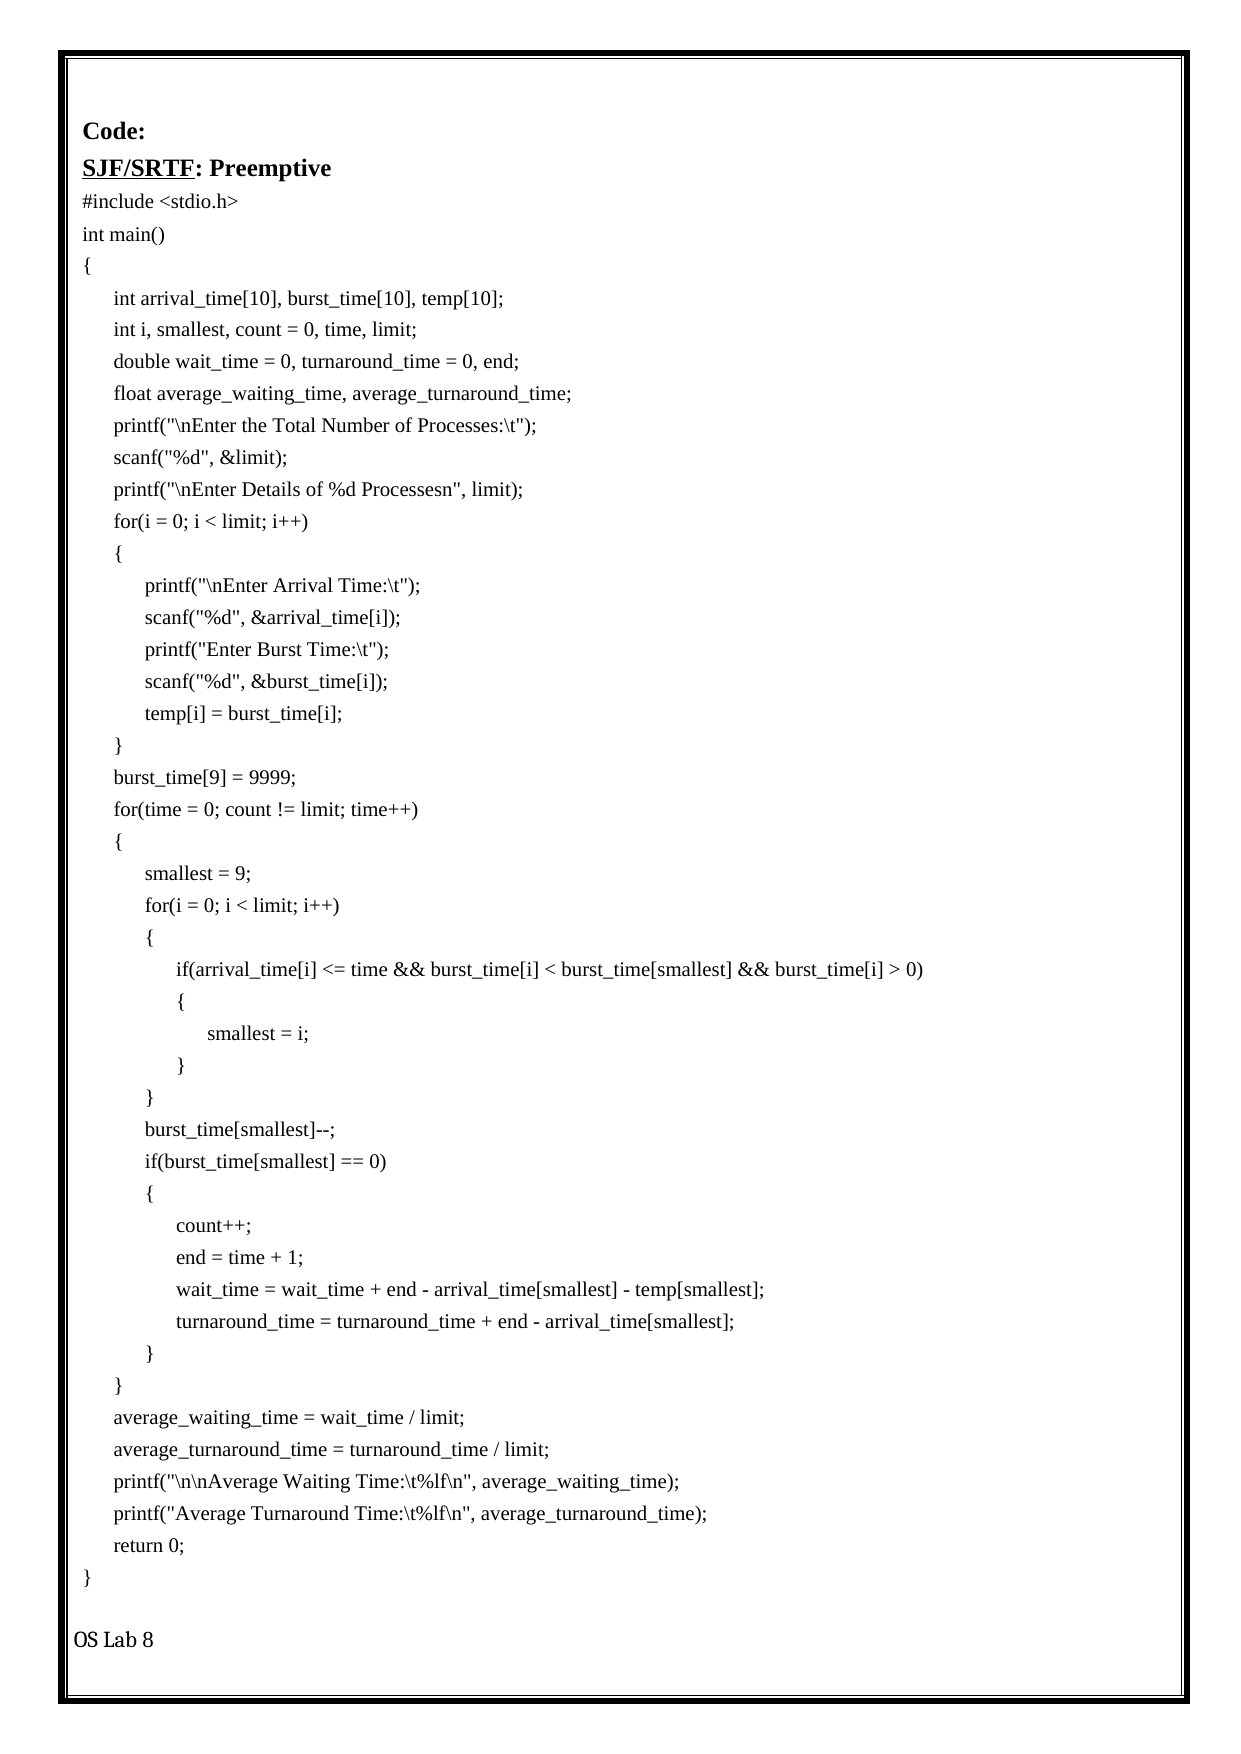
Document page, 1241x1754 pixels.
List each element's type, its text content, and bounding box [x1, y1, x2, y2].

text temp[i] = burst_time[i]; [82, 701, 1167, 725]
text { [82, 253, 1167, 277]
text printf("\n\nAverage Waiting Time:\t%lf\n", average_waiting_time); [82, 1469, 1167, 1493]
text return 0; [82, 1533, 1167, 1557]
text if(arrival_time[i] <= time && burst_time[i] < burst_time[smallest] && burst_time[i] > 0) [82, 957, 1167, 981]
text if(burst_time[smallest] == 0) [82, 1149, 1167, 1173]
text burst_time[smallest]--; [82, 1117, 1167, 1141]
text printf("\nEnter Details of %d Processesn", limit); [82, 477, 1167, 501]
text } [82, 1053, 1167, 1077]
text int arrival_time[10], burst_time[10], temp[10]; [82, 285, 1167, 309]
text { [82, 925, 1167, 949]
text float average_waiting_time, average_turnaround_time; [82, 381, 1167, 405]
text for(i = 0; i < limit; i++) [82, 893, 1167, 917]
text { [82, 829, 1167, 853]
text for(i = 0; i < limit; i++) [82, 509, 1167, 533]
text SJF/SRTF: Preemptive [82, 153, 1167, 182]
text { [82, 541, 1167, 565]
text wait_time = wait_time + end - arrival_time[smallest] - temp[smallest]; [82, 1277, 1167, 1301]
text count++; [82, 1213, 1167, 1237]
text double wait_time = 0, turnaround_time = 0, end; [82, 349, 1167, 373]
text printf("Average Turnaround Time:\t%lf\n", average_turnaround_time); [82, 1501, 1167, 1525]
text average_turnaround_time = turnaround_time / limit; [82, 1437, 1167, 1461]
text #include <stdio.h> [82, 189, 1167, 213]
text { [82, 1181, 1167, 1205]
text } [82, 1564, 1167, 1589]
text } [82, 1085, 1167, 1109]
text end = time + 1; [82, 1245, 1167, 1269]
text } [82, 733, 1167, 757]
text } [82, 1341, 1167, 1365]
text printf("Enter Burst Time:\t"); [82, 637, 1167, 661]
text turnaround_time = turnaround_time + end - arrival_time[smallest]; [82, 1309, 1167, 1333]
text for(time = 0; count != limit; time++) [82, 797, 1167, 821]
text printf("\nEnter the Total Number of Processes:\t"); [82, 413, 1167, 437]
text smallest = i; [82, 1021, 1167, 1045]
text scanf("%d", &limit); [82, 445, 1167, 469]
text { [82, 989, 1167, 1013]
text } [82, 1373, 1167, 1397]
text scanf("%d", &arrival_time[i]); [82, 605, 1167, 629]
text int main() [82, 221, 1167, 246]
text Code: [82, 116, 1167, 145]
text smallest = 9; [82, 861, 1167, 885]
text printf("\nEnter Arrival Time:\t"); [82, 573, 1167, 597]
text scanf("%d", &burst_time[i]); [82, 669, 1167, 693]
text average_waiting_time = wait_time / limit; [82, 1405, 1167, 1429]
text int i, smallest, count = 0, time, limit; [82, 317, 1167, 341]
text burst_time[9] = 9999; [82, 765, 1167, 789]
